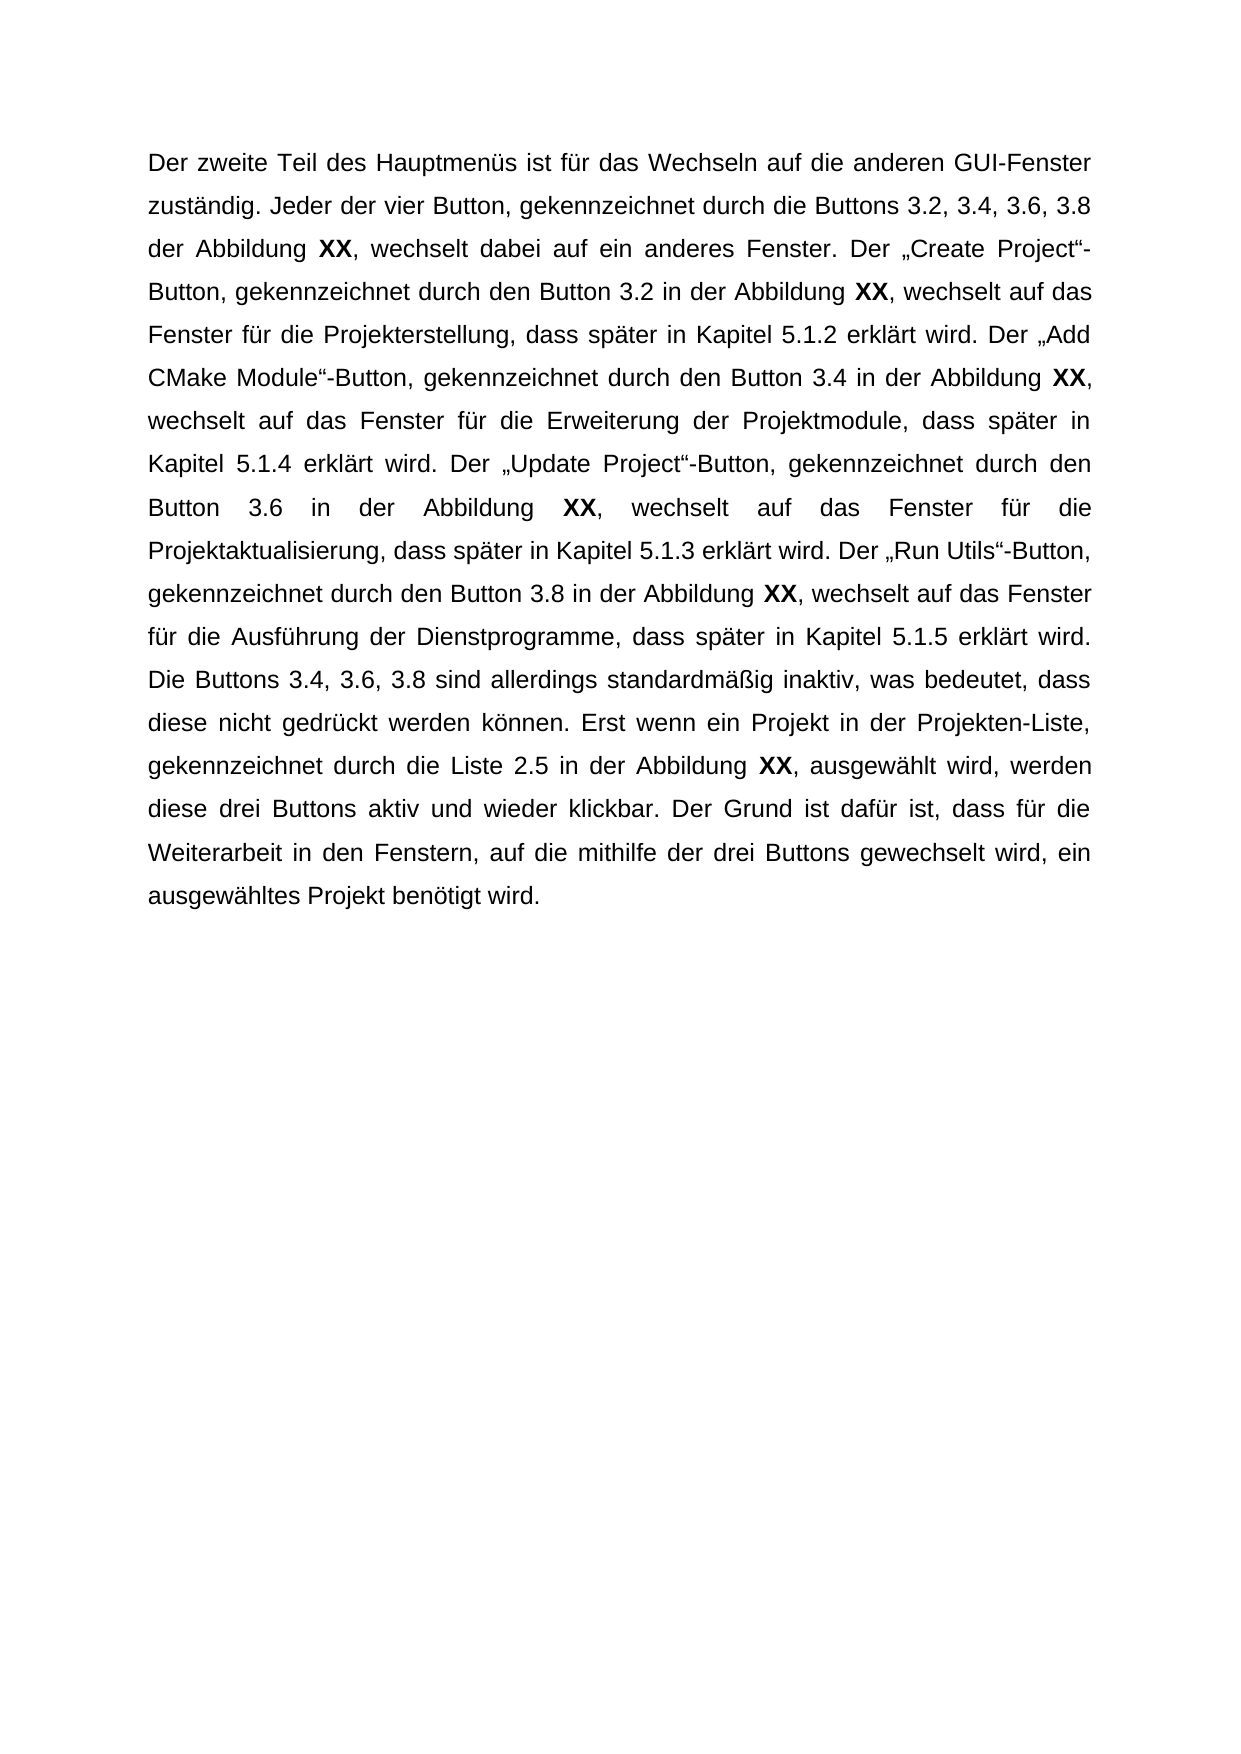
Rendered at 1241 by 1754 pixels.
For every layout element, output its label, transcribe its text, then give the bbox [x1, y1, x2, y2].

text Der zweite Teil des Hauptmenüs ist für das Wechseln auf die anderen GUI-Fenster zuständig. Jeder der vier Button, gekennzeichnet durch die Buttons 3.2, 3.4, 3.6, 3.8 der Abbildung XX, wechselt dabei auf ein anderes Fenster. Der „Create Project“-Button, gekennzeichnet durch den Button 3.2 in der Abbildung XX, wechselt auf das Fenster für die Projekterstellung, dass später in Kapitel 5.1.2 erklärt wird. Der „Add CMake Module“-Button, gekennzeichnet durch den Button 3.4 in der Abbildung XX, wechselt auf das Fenster für die Erweiterung der Projektmodule, dass später in Kapitel 5.1.4 erklärt wird. Der „Update Project“-Button, gekennzeichnet durch den Button 3.6 in der Abbildung XX, wechselt auf das Fenster für die Projektaktualisierung, dass später in Kapitel 5.1.3 erklärt wird. Der „Run Utils“-Button, gekennzeichnet durch den Button 3.8 in der Abbildung XX, wechselt auf das Fenster für die Ausführung der Dienstprogramme, dass später in Kapitel 5.1.5 erklärt wird. Die Buttons 3.4, 3.6, 3.8 sind allerdings standardmäßig inaktiv, was bedeutet, dass diese nicht gedrückt werden können. Erst wenn ein Projekt in der Projekten-Liste, gekennzeichnet durch die Liste 2.5 in der Abbildung XX, ausgewählt wird, werden diese drei Buttons aktiv und wieder klickbar. Der Grund ist dafür ist, dass für die Weiterarbeit in den Fenstern, auf die mithilfe der drei Buttons gewechselt wird, ein ausgewähltes Projekt benötigt wird. [148, 148, 1093, 909]
